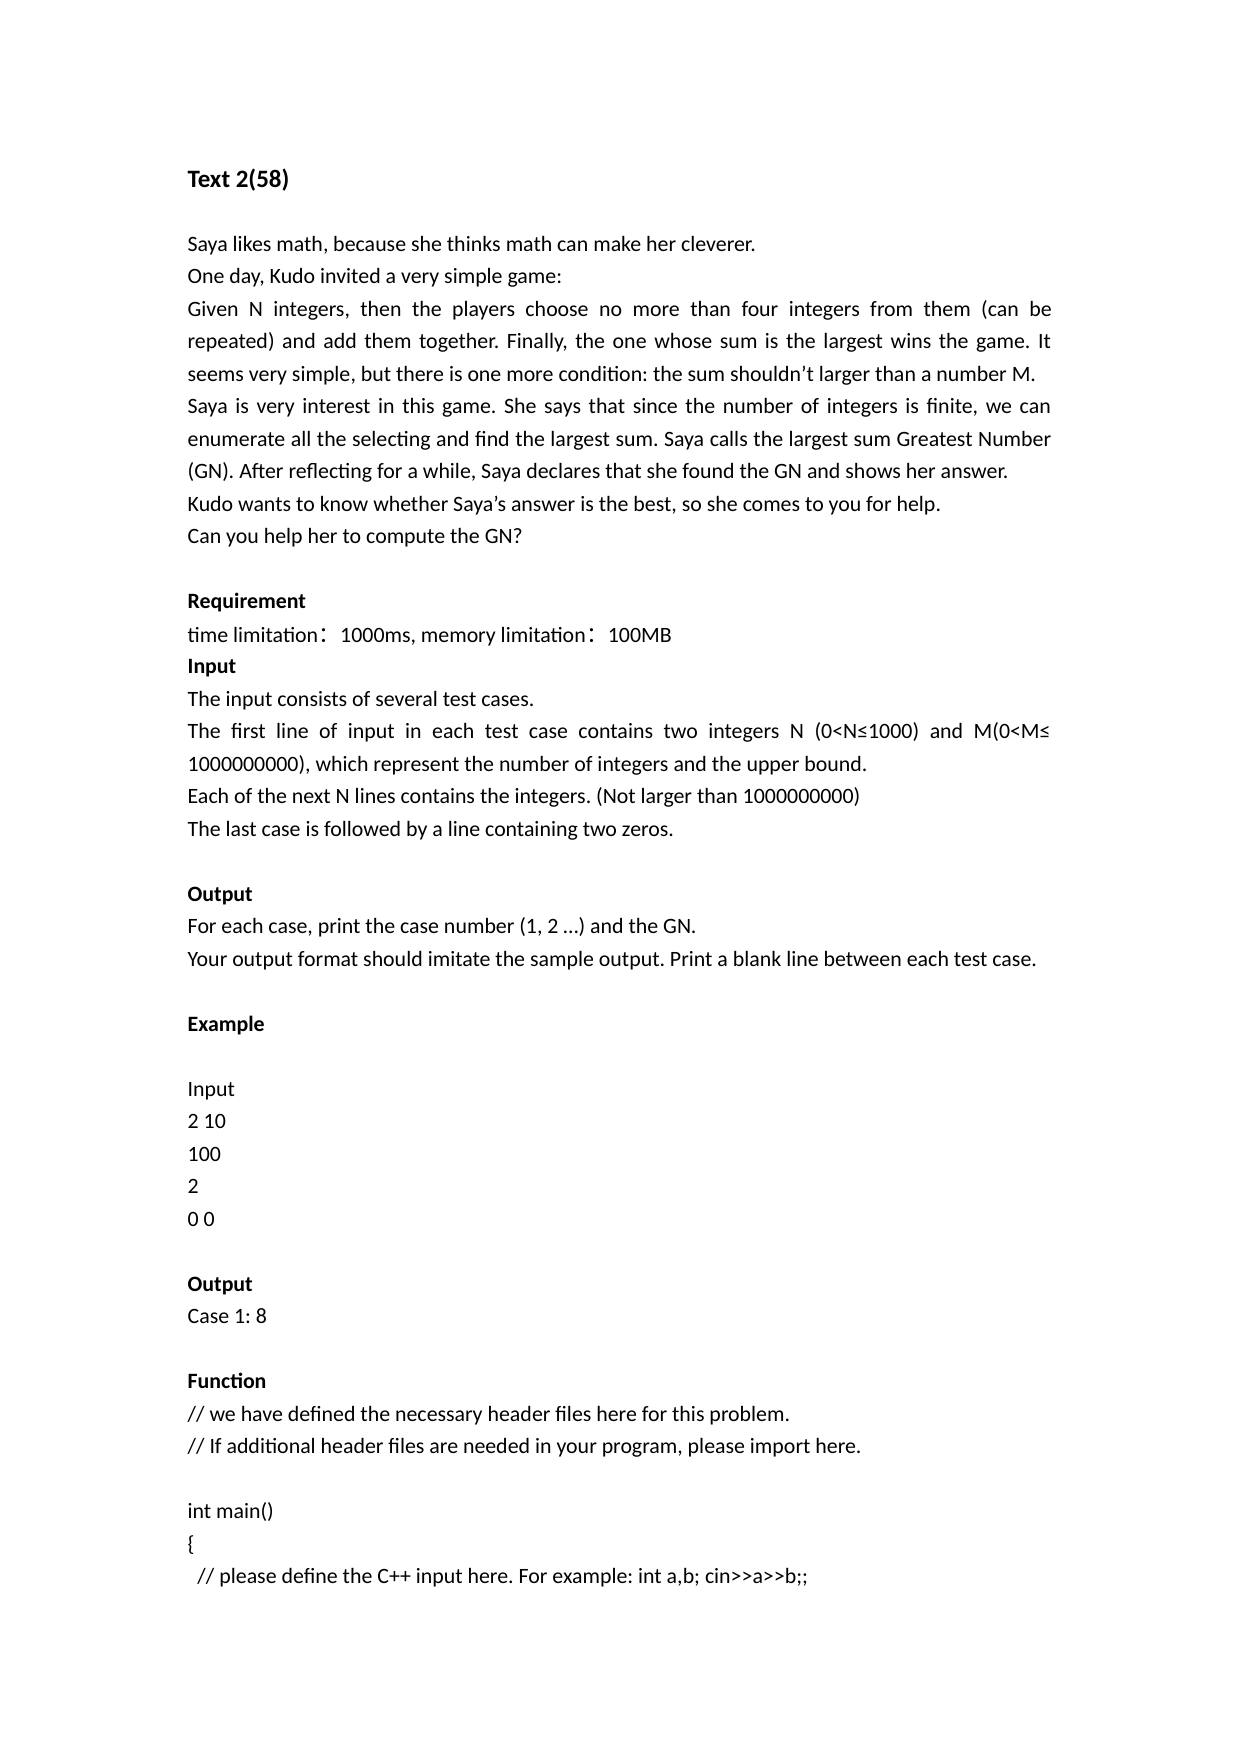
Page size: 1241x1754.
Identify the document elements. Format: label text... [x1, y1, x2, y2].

text Your output format should imitate the sample output. Print a blank line between each test case. [187, 942, 1053, 974]
text 0 0 [187, 1202, 1053, 1234]
text The input consists of several test cases. [187, 682, 1053, 714]
text Kudo wants to know whether Saya’s answer is the best, so she comes to you for help. [187, 487, 1053, 519]
text Function [187, 1364, 1053, 1397]
text Example [187, 1007, 1053, 1039]
text Requirement [187, 584, 1053, 617]
text Text 2(58) [187, 162, 1053, 194]
text Given N integers, then the players choose no more than four integers from them (can be repeated) and add them together. Finally, the one whose sum is the largest wins the game. It seems very simple, but there is one more condition: the sum shouldn’t larger than a number M. [187, 292, 1053, 389]
text // we have defined the necessary header files here for this problem. [187, 1397, 1053, 1429]
text Input [187, 1072, 1053, 1104]
text Input [187, 649, 1053, 682]
text 100 [187, 1137, 1053, 1169]
text time limitation：1000ms, memory limitation：100MB [187, 617, 1053, 649]
text // If additional header files are needed in your program, please import here. [187, 1429, 1053, 1462]
text 2 10 [187, 1104, 1053, 1137]
text int main() [187, 1494, 1053, 1527]
text For each case, print the case number (1, 2 …) and the GN. [187, 909, 1053, 942]
text The first line of input in each test case contains two integers N (0<N≤1000) and M(0<M≤ 1000000000), which represent the number of integers and the upper bound. [187, 714, 1053, 779]
text Saya is very interest in this game. She says that since the number of integers is finite, we can enumerate all the selecting and find the largest sum. Saya calls the largest sum Greatest Number (GN). After reflecting for a while, Saya declares that she found the GN and shows her answer. [187, 389, 1053, 487]
text Can you help her to compute the GN? [187, 519, 1053, 552]
text Output [187, 877, 1053, 909]
text { [187, 1527, 1053, 1559]
text Each of the next N lines contains the integers. (Not larger than 1000000000) [187, 779, 1053, 812]
text Case 1: 8 [187, 1299, 1053, 1332]
text // please define the C++ input here. For example: int a,b; cin>>a>>b;; [187, 1559, 1053, 1592]
text Output [187, 1267, 1053, 1299]
text Saya likes math, because she thinks math can make her cleverer. [187, 227, 1053, 259]
text 2 [187, 1169, 1053, 1202]
text The last case is followed by a line containing two zeros. [187, 812, 1053, 844]
text One day, Kudo invited a very simple game: [187, 259, 1053, 292]
